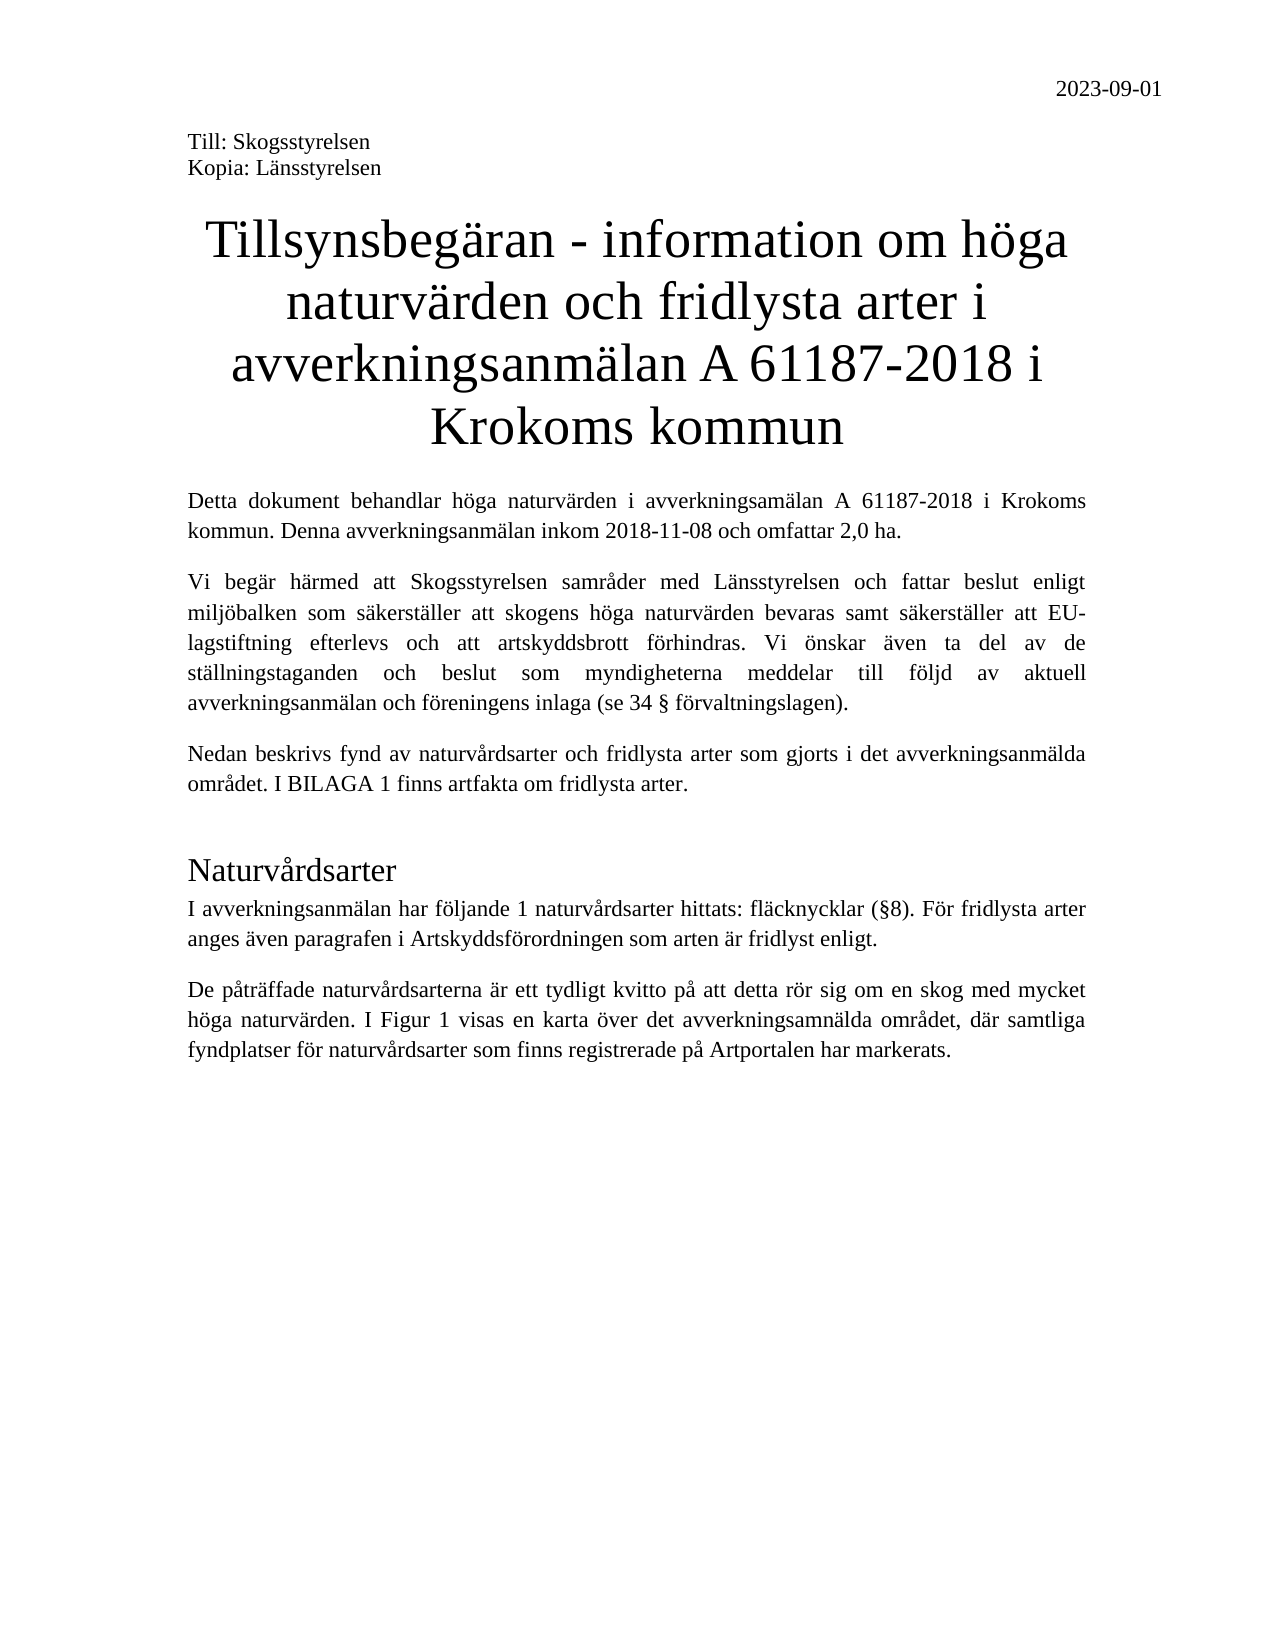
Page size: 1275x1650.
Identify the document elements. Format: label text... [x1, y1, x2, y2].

text Detta dokument behandlar höga naturvärden i avverkningsamälan A 61187-2018 i Krokoms kommun. Denna avverkningsanmälan inkom 2018-11-08 och omfattar 2,0 ha. [187, 487, 1087, 544]
subtitle Naturvårdsarter [187, 851, 1087, 889]
text Vi begär härmed att Skogsstyrelsen samråder med Länsstyrelsen och fattar beslut enligt miljöbalken som säkerställer att skogens höga naturvärden bevaras samt säkerställer att EU-lagstiftning efterlevs och att artskyddsbrott förhindras. Vi önskar även ta del av de ställningstaganden och beslut som myndigheterna meddelar till följd av aktuell avverkningsanmälan och föreningens inlaga (se 34 § förvaltningslagen). [187, 568, 1087, 716]
text I avverkningsanmälan har följande 1 naturvårdsarter hittats: fläcknycklar (§8). För fridlysta arter anges även paragrafen i Artskyddsförordningen som arten är fridlyst enligt. [187, 895, 1087, 951]
title Tillsynsbegäran - information om höga naturvärden och fridlysta arter i avverkningsanmälan A 61187-2018 i Krokoms kommun [187, 207, 1087, 456]
text Nedan beskrivs fynd av naturvårdsarter och fridlysta arter som gjorts i det avverkningsanmälda området. I BILAGA 1 finns artfakta om fridlysta arter. [187, 740, 1087, 797]
text De påträffade naturvårdsarterna är ett tydligt kvitto på att detta rör sig om en skog med mycket höga naturvärden. I Figur 1 visas en karta över det avverkningsamnälda området, där samtliga fyndplatser för naturvårdsarter som finns registrerade på Artportalen har markerats. [187, 976, 1087, 1063]
